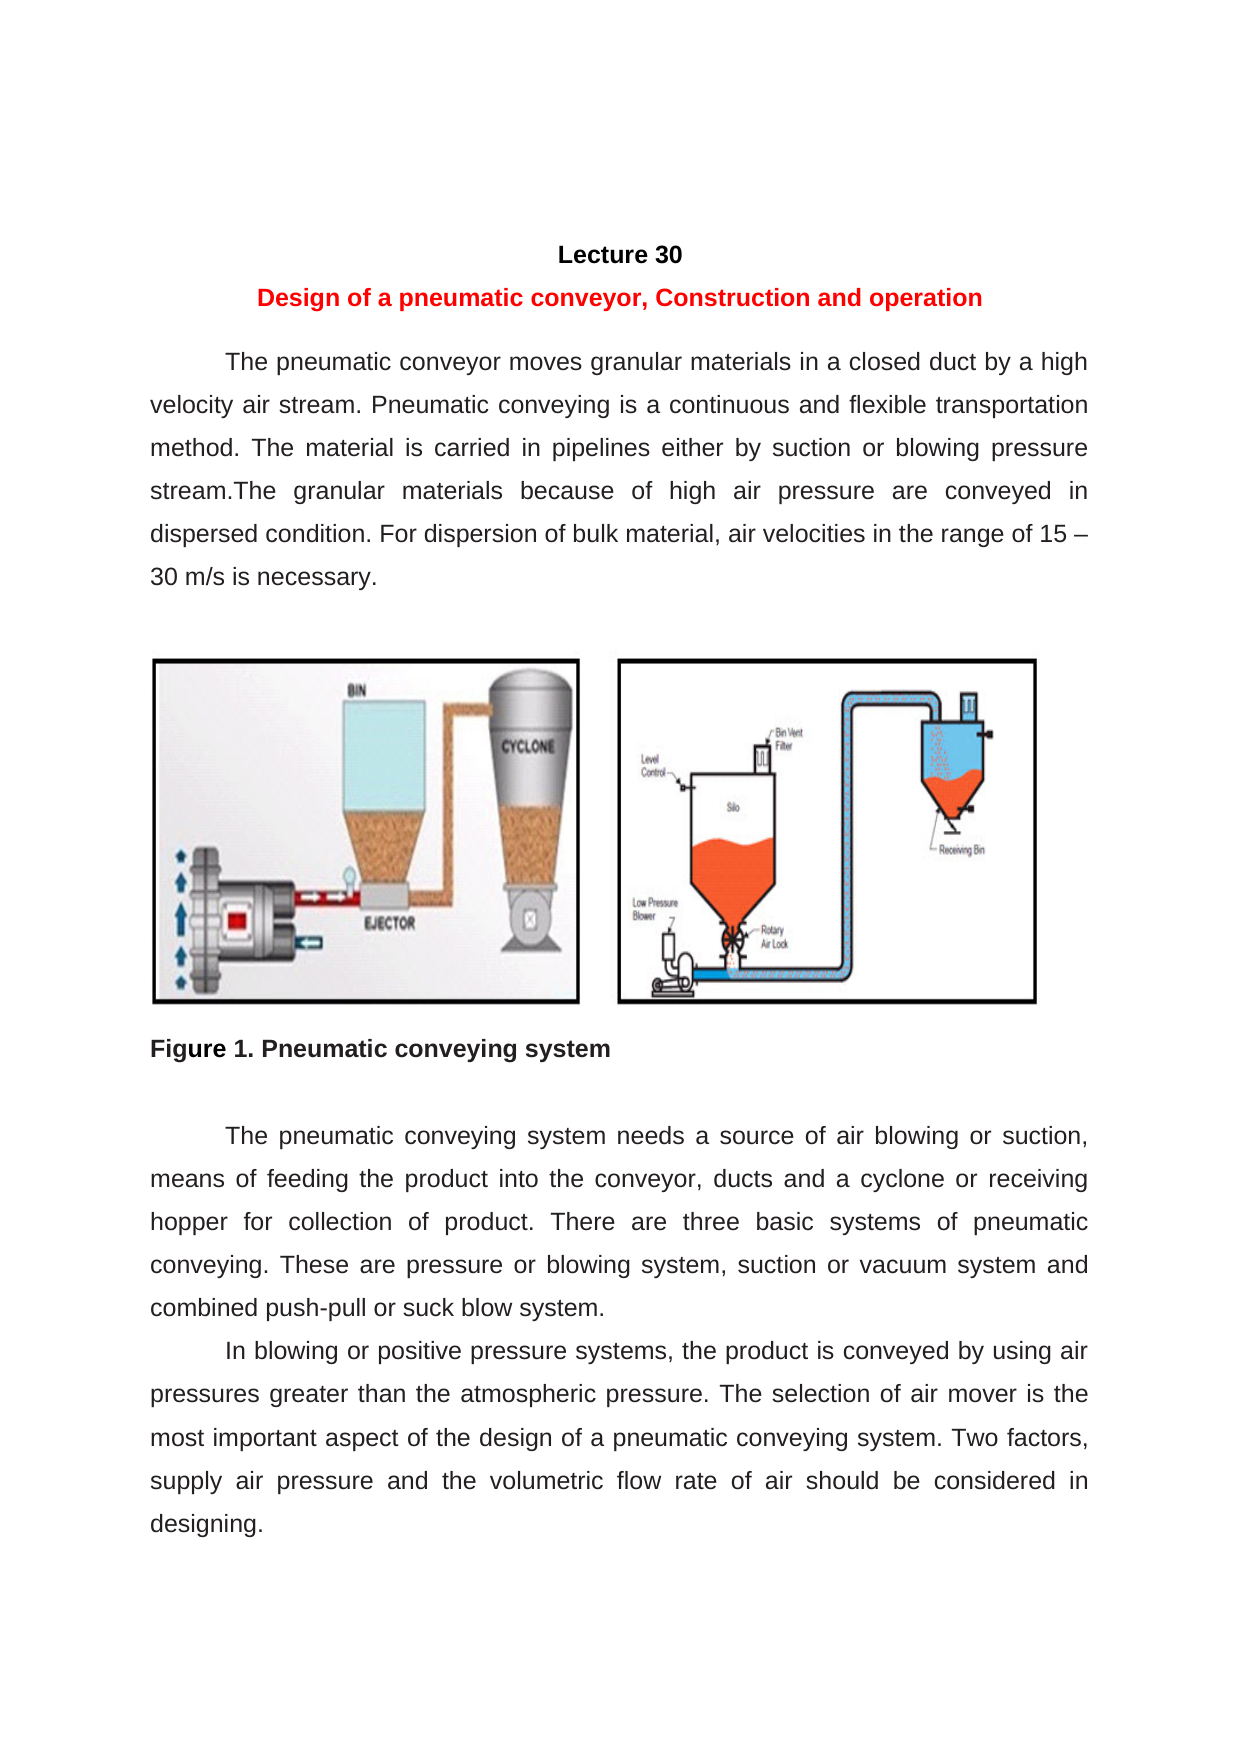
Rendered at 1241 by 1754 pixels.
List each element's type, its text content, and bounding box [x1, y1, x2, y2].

text The pneumatic conveyor moves granular materials in a closed duct by a high velocity air stream. Pneumatic conveying is a continuous and flexible transportation method. The material is carried in pipelines either by suction or blowing pressure stream.The granular materials because of high air pressure are conveyed in dispersed condition. For dispersion of bulk material, air velocities in the range of 15 – 30 m/s is necessary. [150, 347, 1090, 591]
text The pneumatic conveying system needs a source of air blowing or suction, means of feeding the product into the conveyor, ducts and a cyclone or receiving hopper for collection of product. There are three basic systems of pneumatic conveying. These are pressure or blowing system, suction or vacuum system and combined push-pull or suck blow system. [150, 1121, 1090, 1322]
text Figure 1. Pneumatic conveying system [150, 1034, 1090, 1063]
text In blowing or positive pressure systems, the product is conveyed by using air pressures greater than the atmospheric pressure. The selection of air mover is the most important aspect of the design of a pneumatic conveying system. Two factors, supply air pressure and the volumetric flow rate of air should be considered in designing. [150, 1336, 1090, 1537]
text Lecture 30 [150, 239, 1090, 268]
picture [150, 648, 1055, 1021]
text Design of a pneumatic conveyor, Construction and operation [150, 283, 1090, 311]
